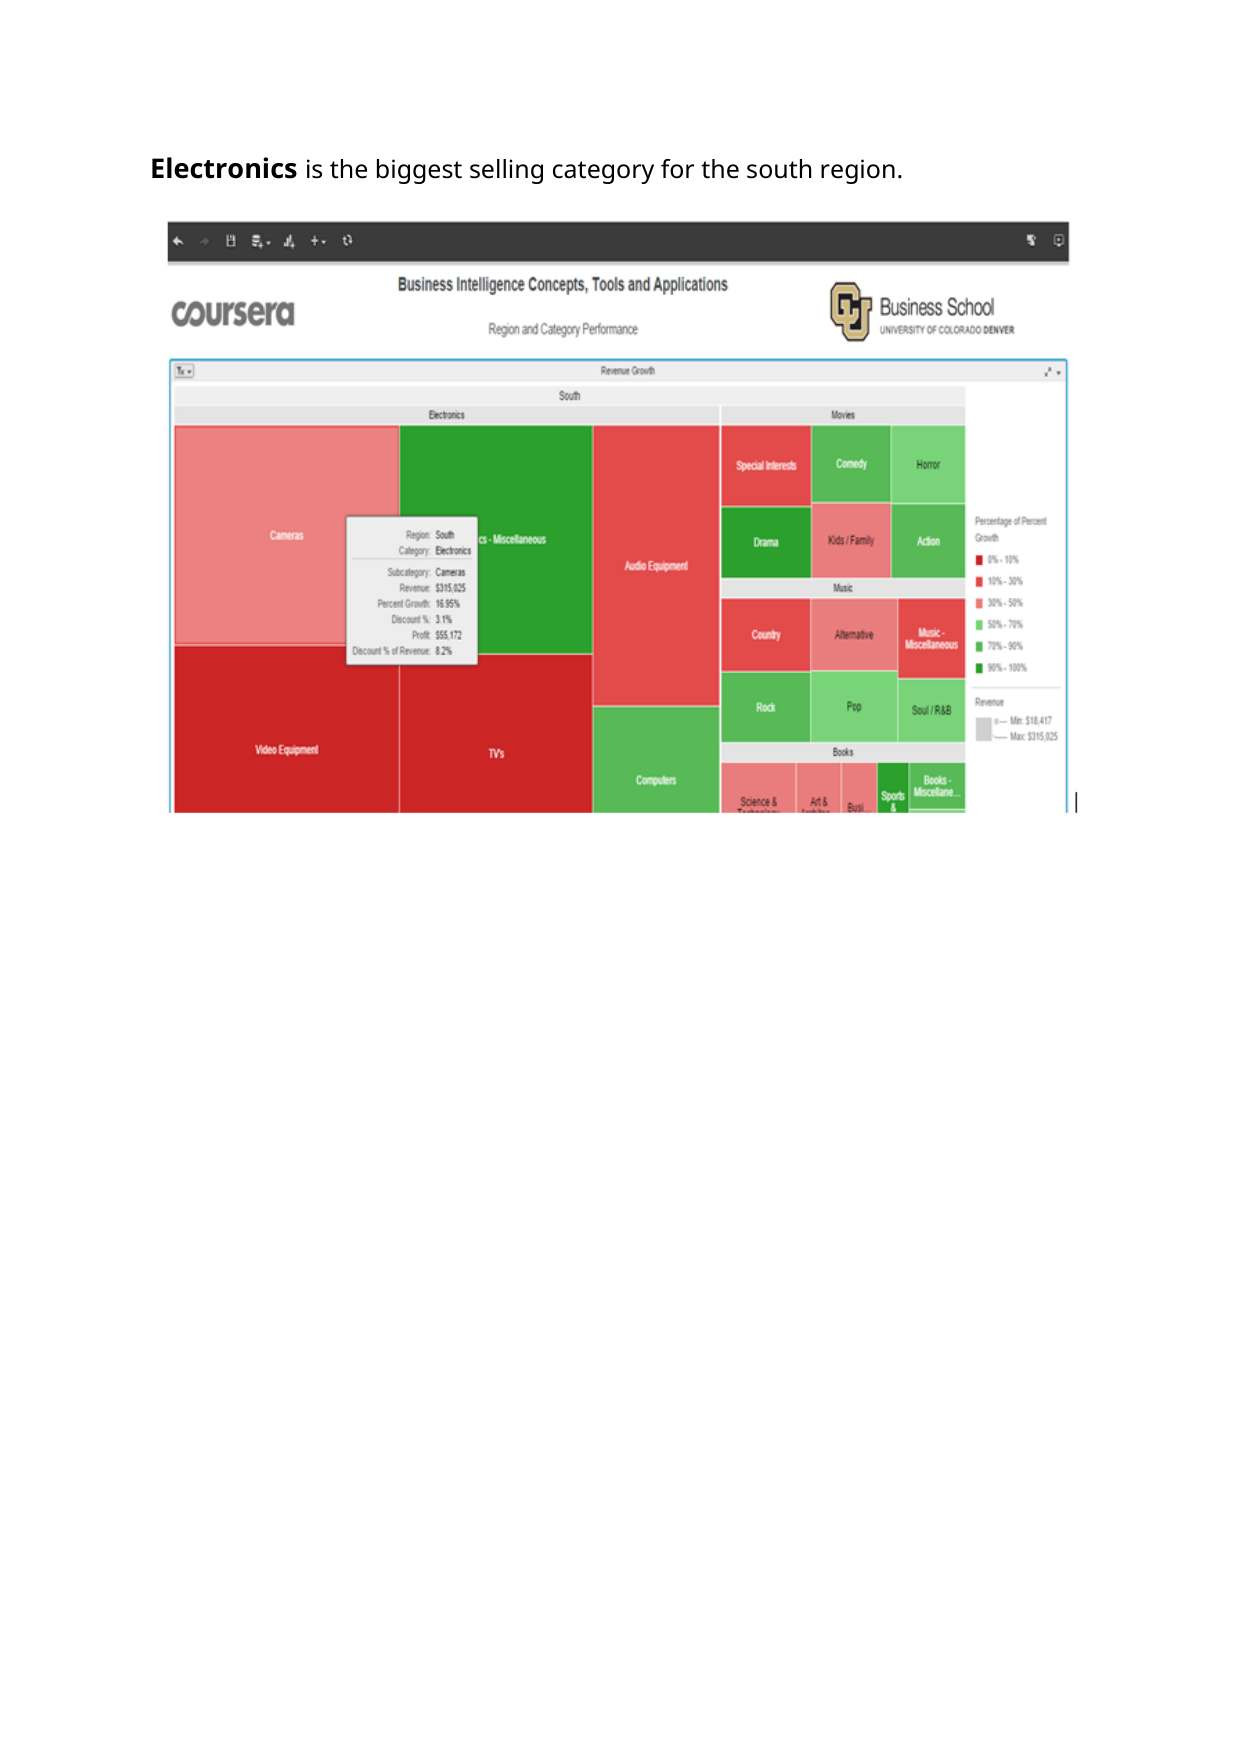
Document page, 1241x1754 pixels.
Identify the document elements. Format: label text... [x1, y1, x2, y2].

text Electronics is the biggest selling category for the south region. [150, 150, 1090, 187]
picture [150, 205, 1091, 838]
